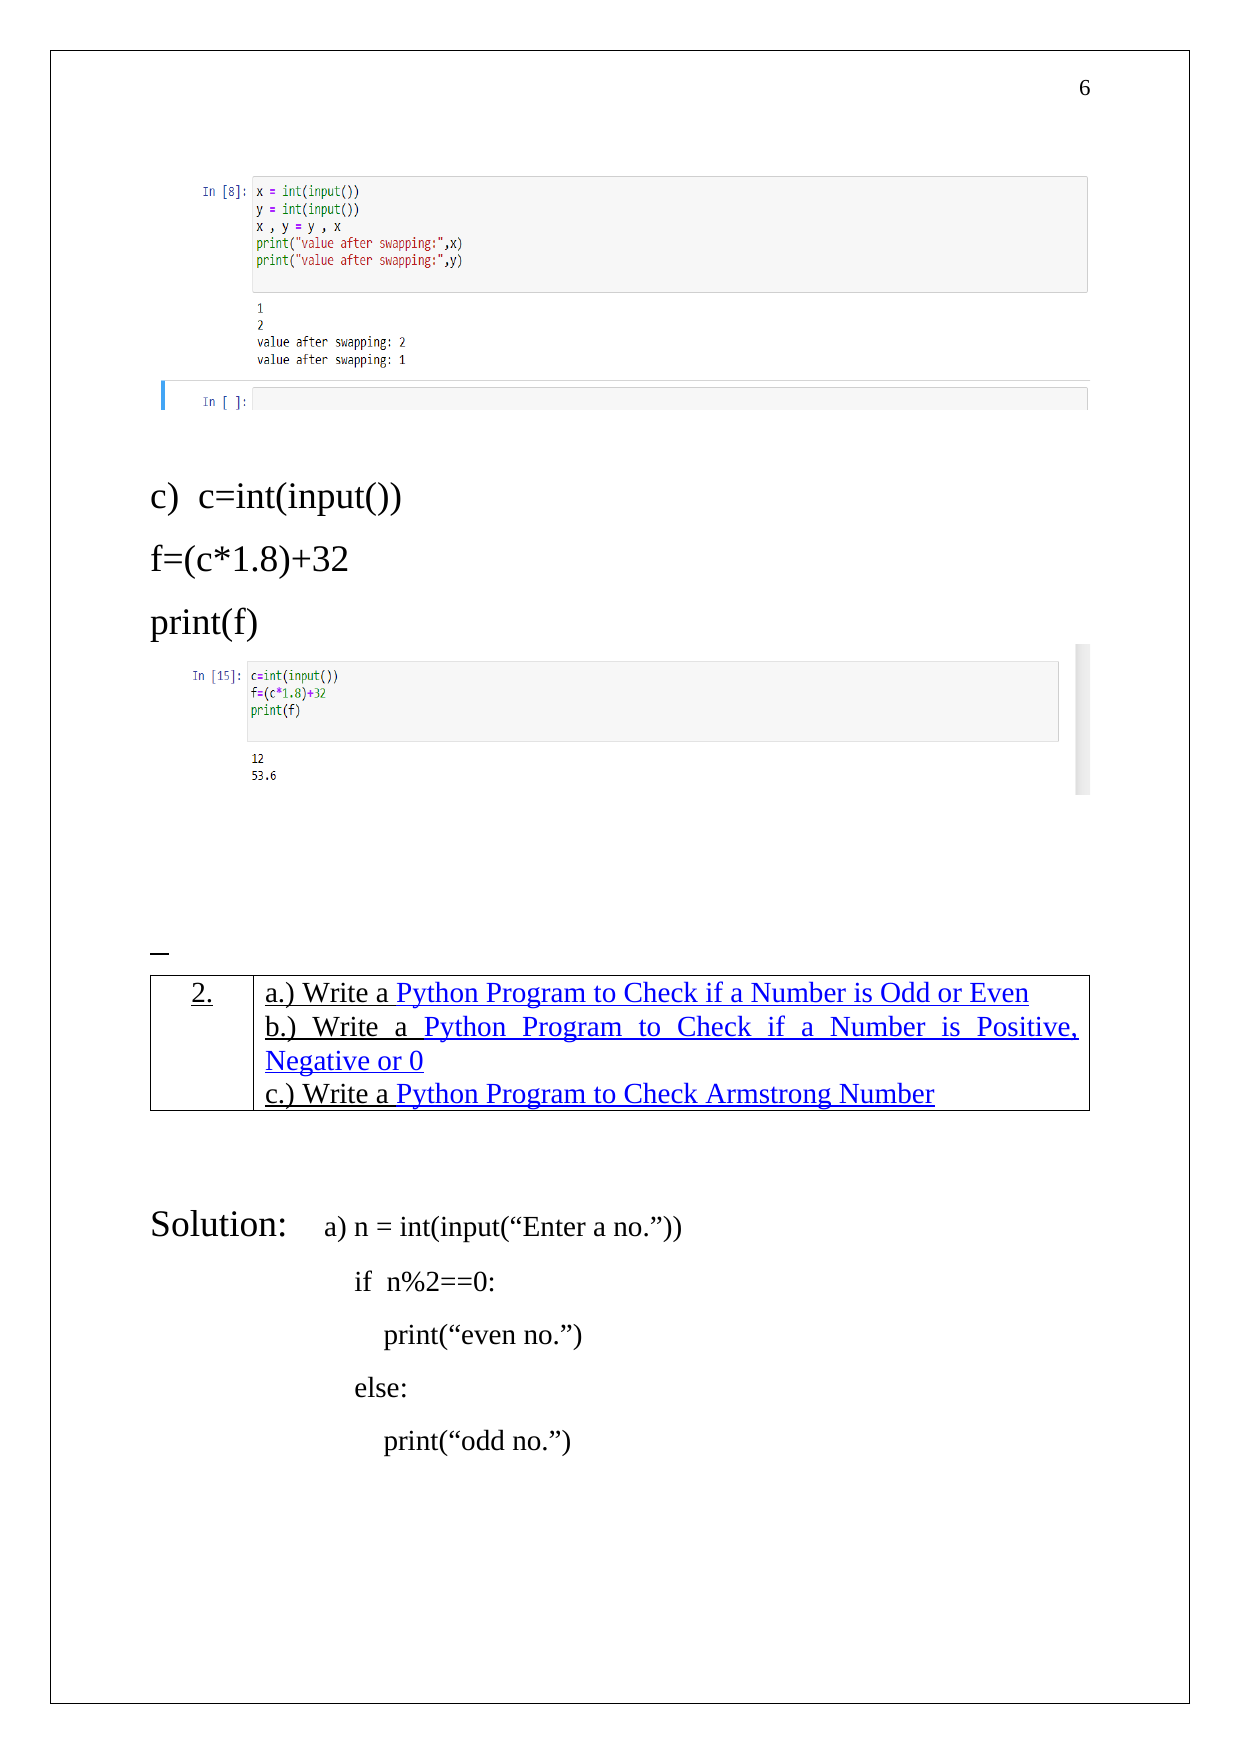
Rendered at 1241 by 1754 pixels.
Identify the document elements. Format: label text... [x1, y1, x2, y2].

table_header 2. [151, 976, 253, 1110]
text print(f) [150, 599, 1090, 644]
table_header a.) Write a Python Program to Check if a Number is Odd or Even b.) Write a Python Program to Check if a Number is Positive, Negative or 0 c.) Write a Python Program to Check Armstrong Number [254, 976, 1089, 1110]
text if n%2==0: [150, 1264, 1090, 1298]
text else: [150, 1370, 1090, 1403]
picture [150, 163, 1091, 410]
text print(“even no.”) [150, 1317, 1090, 1351]
picture [150, 644, 1091, 795]
text print(“odd no.”) [150, 1423, 1090, 1456]
text c) c=int(input()) [150, 473, 1090, 516]
text f=(c*1.8)+32 [150, 536, 1090, 579]
text Solution: a) n = int(input(“Enter a no.”)) [150, 1201, 1090, 1244]
